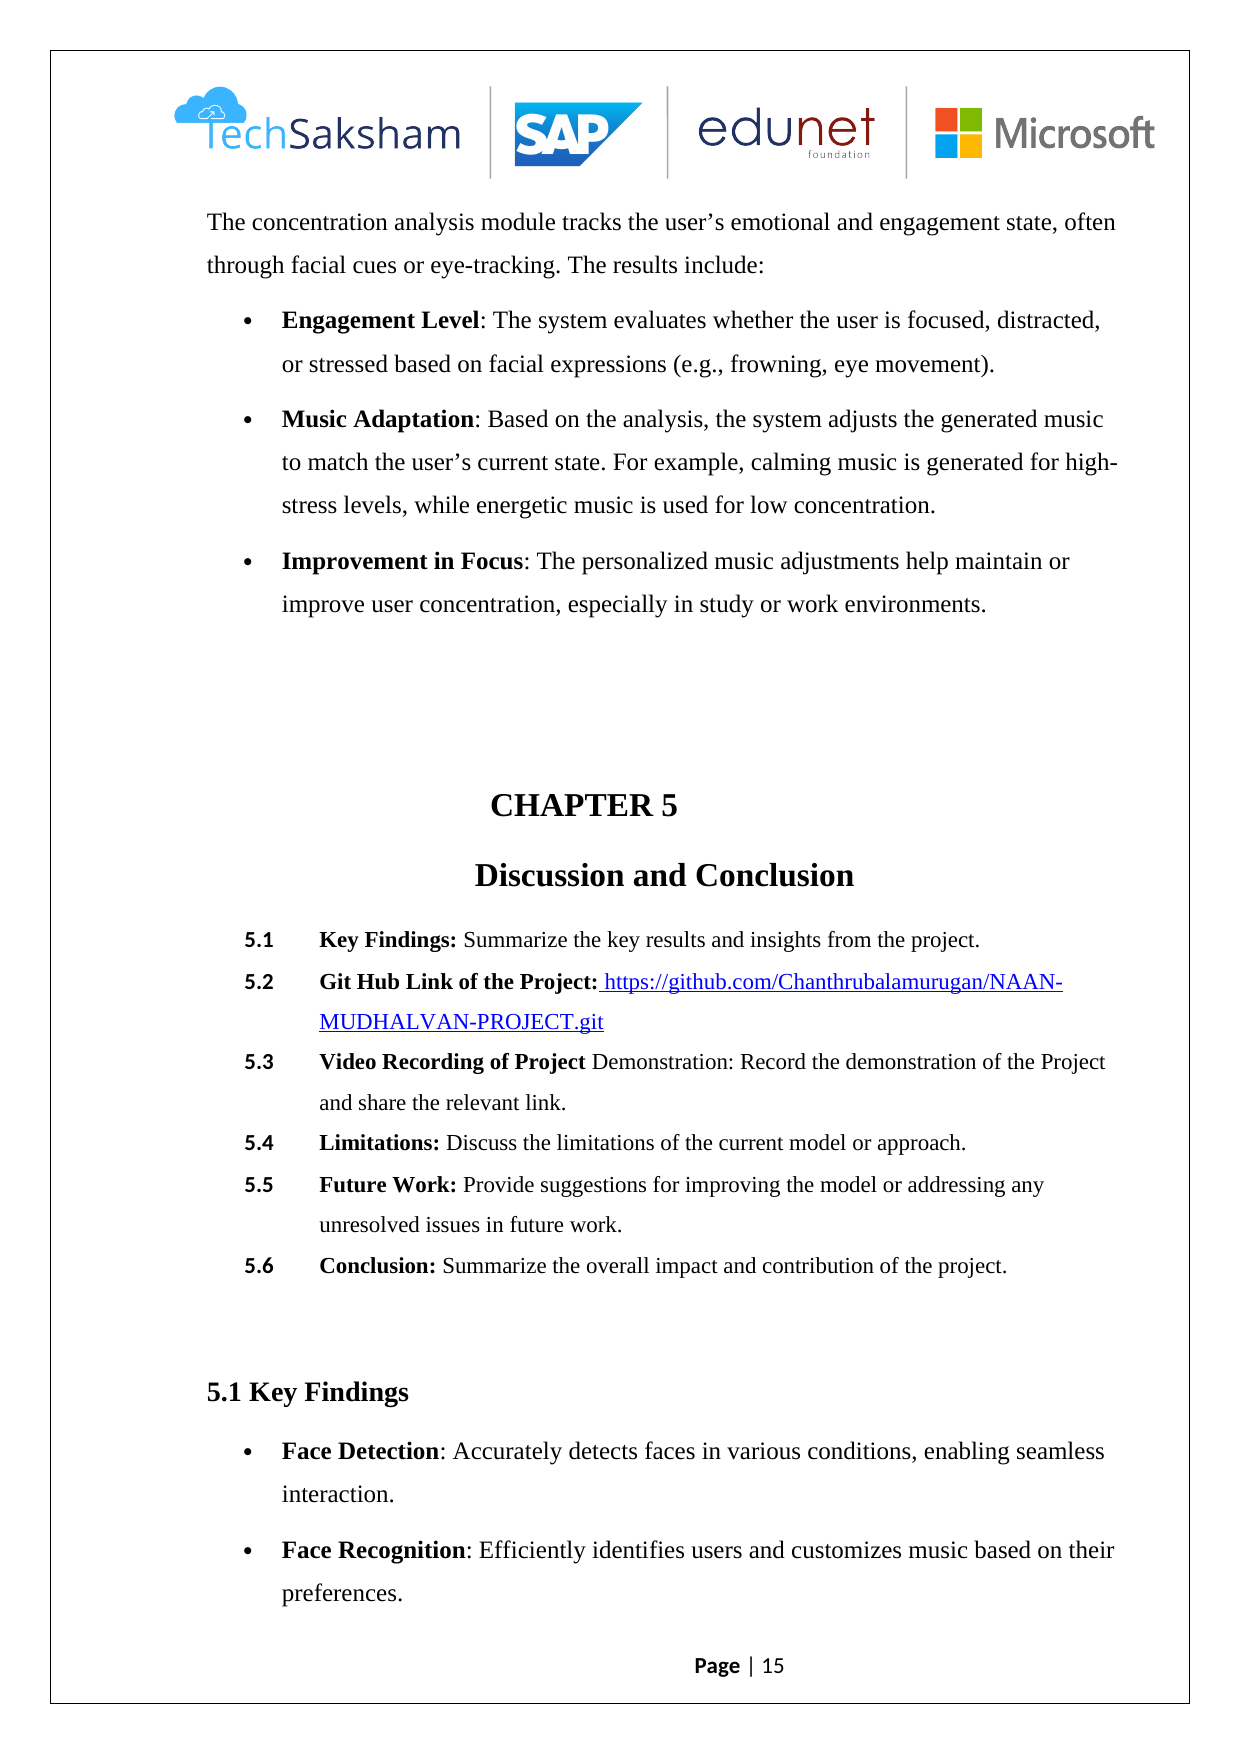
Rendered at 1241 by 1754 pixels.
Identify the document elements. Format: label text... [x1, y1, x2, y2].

list Conclusion: Summarize the overall impact and contribution of the project. [244, 1251, 1122, 1279]
list Git Hub Link of the Project: https://github.com/Chanthrubalamurugan/NAAN-MUDHALVAN-PROJECT.git [244, 967, 1122, 1034]
picture [930, 102, 1161, 163]
picture [168, 79, 467, 155]
picture [691, 100, 883, 165]
list Key Findings: Summarize the key results and insights from the project. [244, 925, 1122, 953]
list Music Adaptation: Based on the analysis, the system adjusts the generated music to match the user’s current state. For example, calming music is generated for high-stress levels, while energetic music is used for low concentration. [244, 404, 1122, 519]
text The concentration analysis module tracks the user’s emotional and engagement state, often through facial cues or eye-tracking. The results include: [207, 207, 1122, 279]
text CHAPTER 5 [207, 785, 1122, 823]
list Future Work: Provide suggestions for improving the model or addressing any unresolved issues in future work. [244, 1170, 1122, 1238]
text 5.1 Key Findings [207, 1375, 1122, 1408]
list Limitations: Discuss the limitations of the current model or approach. [244, 1128, 1122, 1156]
list Video Recording of Project Demonstration: Record the demonstration of the Project and share the relevant link. [244, 1047, 1122, 1115]
list Engagement Level: The system evaluates whether the user is focused, distracted, or stressed based on facial expressions (e.g., frowning, eye movement). [244, 306, 1122, 377]
list Face Recognition: Efficiently identifies users and customizes music based on their preferences. [244, 1535, 1122, 1607]
list Face Detection: Accurately detects faces in various conditions, enabling seamless interaction. [244, 1436, 1122, 1508]
picture [514, 98, 644, 167]
text Discussion and Conclusion [207, 855, 1122, 893]
list Improvement in Focus: The personalized music adjustments help maintain or improve user concentration, especially in study or work environments. [244, 546, 1122, 618]
